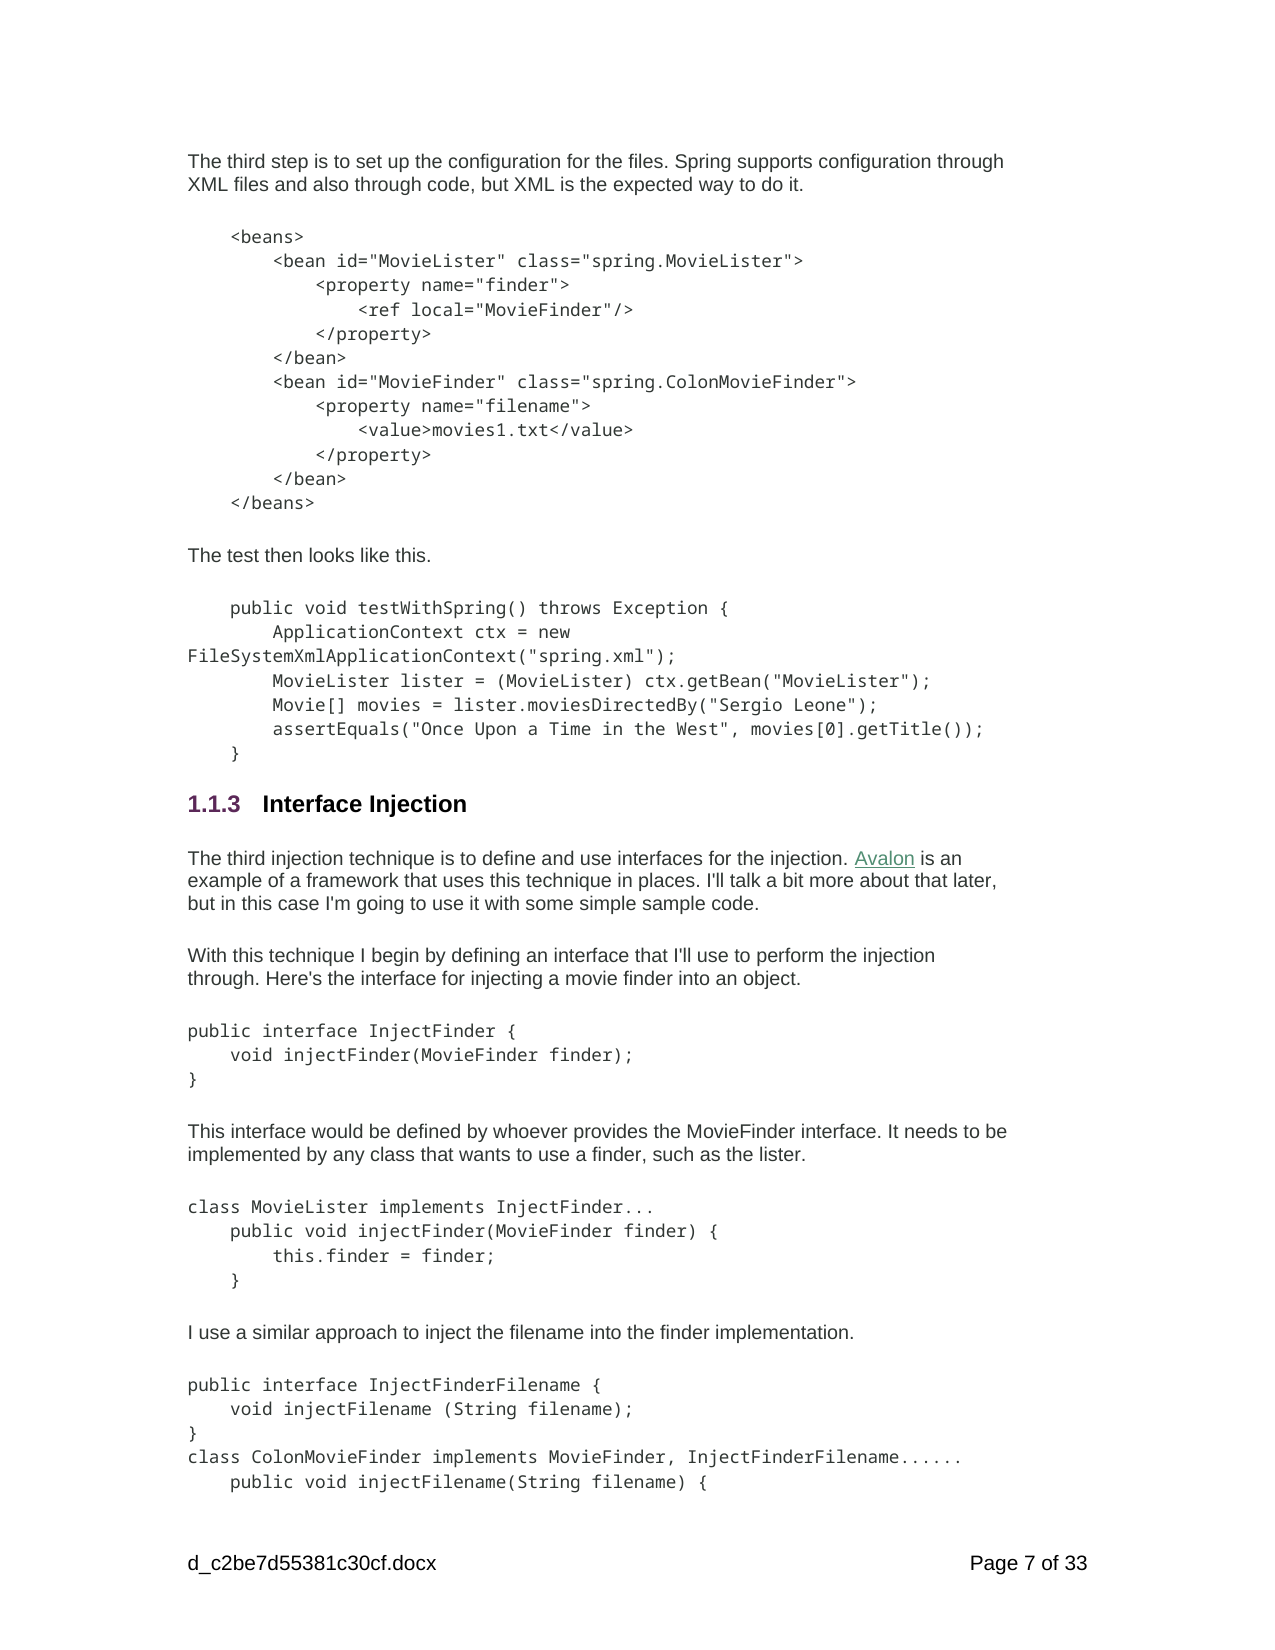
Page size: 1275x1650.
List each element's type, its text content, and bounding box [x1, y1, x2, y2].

text public interface InjectFinderFilename { [187, 1372, 1012, 1397]
text </bean> [187, 466, 1012, 490]
text Movie[] movies = lister.moviesDirectedBy("Sergio Leone"); [187, 692, 1012, 716]
text <value>movies1.txt</value> [187, 418, 1012, 442]
text The test then looks like this. [187, 544, 1012, 566]
text <property name="finder"> [187, 273, 1012, 297]
text } [187, 1267, 1012, 1291]
text </property> [187, 321, 1012, 345]
text </beans> [187, 490, 1012, 514]
text </property> [187, 442, 1012, 466]
text <bean id="MovieFinder" class="spring.ColonMovieFinder"> [187, 369, 1012, 394]
text class MovieLister implements InjectFinder... [187, 1195, 1012, 1219]
text public void injectFilename(String filename) { [187, 1469, 1012, 1493]
text <property name="filename"> [187, 394, 1012, 418]
text <bean id="MovieLister" class="spring.MovieLister"> [187, 249, 1012, 273]
text } [187, 1067, 1012, 1091]
subtitle Interface Injection [187, 790, 1012, 817]
text assertEquals("Once Upon a Time in the West", movies[0].getTitle()); [187, 716, 1012, 741]
text </bean> [187, 345, 1012, 369]
text The third injection technique is to define and use interfaces for the injection. Avalon is an example of a framework that uses this technique in places. I'll talk a bit more about that later, but in this case I'm going to use it with some simple sample code. [187, 847, 1012, 915]
text void injectFinder(MovieFinder finder); [187, 1043, 1012, 1067]
text I use a similar approach to inject the filename into the finder implementation. [187, 1321, 1012, 1343]
text this.finder = finder; [187, 1243, 1012, 1267]
text MovieLister lister = (MovieLister) ctx.getBean("MovieLister"); [187, 668, 1012, 692]
text With this technique I begin by defining an interface that I'll use to perform the injection through. Here's the interface for injecting a movie finder into an object. [187, 944, 1012, 989]
text class ColonMovieFinder implements MovieFinder, InjectFinderFilename...... [187, 1445, 1012, 1469]
text ApplicationContext ctx = new FileSystemXmlApplicationContext("spring.xml"); [187, 620, 1012, 668]
text <ref local="MovieFinder"/> [187, 297, 1012, 321]
text <beans> [187, 224, 1012, 249]
text The third step is to set up the configuration for the files. Spring supports configuration through XML files and also through code, but XML is the expected way to do it. [187, 150, 1012, 195]
text } [187, 1421, 1012, 1445]
text public void injectFinder(MovieFinder finder) { [187, 1219, 1012, 1243]
text } [187, 741, 1012, 765]
text public void testWithSpring() throws Exception { [187, 596, 1012, 620]
text void injectFilename (String filename); [187, 1397, 1012, 1421]
text This interface would be defined by whoever provides the MovieFinder interface. It needs to be implemented by any class that wants to use a finder, such as the lister. [187, 1120, 1012, 1166]
text public interface InjectFinder { [187, 1018, 1012, 1043]
